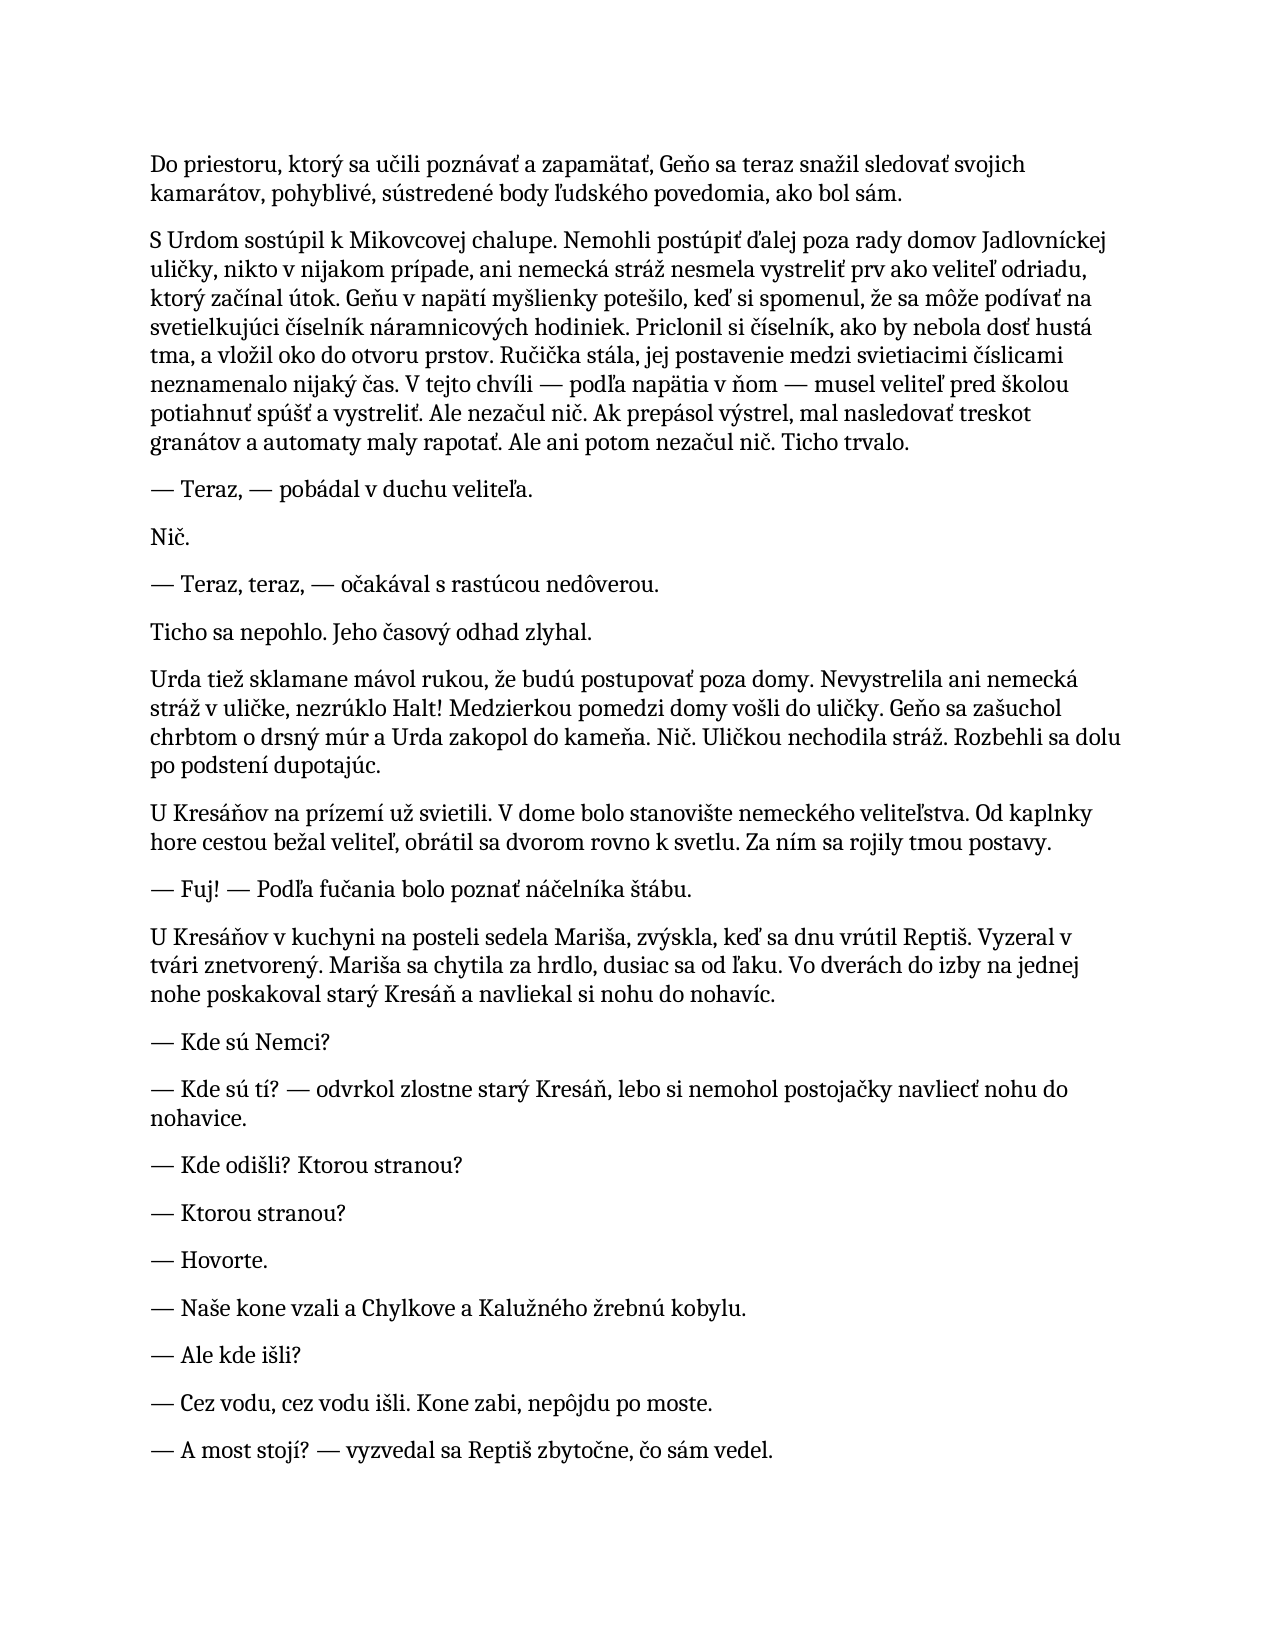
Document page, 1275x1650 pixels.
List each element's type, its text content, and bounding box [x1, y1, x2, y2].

text — Cez vodu, cez vodu išli. Kone zabi, nepôjdu po moste. [150, 1389, 1125, 1417]
text — Ale kde išli? [150, 1341, 1125, 1370]
text — Teraz, — pobádal v duchu veliteľa. [150, 475, 1125, 504]
text — Kde sú Nemci? [150, 1027, 1125, 1056]
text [150, 150, 1125, 207]
text Ticho sa nepohlo. Jeho časový odhad zlyhal. [150, 617, 1125, 646]
text — Naše kone vzali a Chylkove a Kalužného žrebnú kobylu. [150, 1294, 1125, 1322]
text — A most stojí? — vyzvedal sa Reptiš zbytočne, čo sám vedel. [150, 1436, 1125, 1465]
text — Hovorte. [150, 1246, 1125, 1275]
text — Teraz, teraz, — očakával s rastúcou nedôverou. [150, 570, 1125, 599]
text — Fuj! — Podľa fučania bolo poznať náčelníka štábu. [150, 875, 1125, 904]
text U Kresáňov v kuchyni na posteli sedela Mariša, zvýskla, keď sa dnu vrútil Reptiš. Vyzeral v tvári znetvorený. Mariša sa chytila za hrdlo, dusiac sa od ľaku. Vo dverách do izby na jednej nohe poskakoval starý Kresáň a navliekal si nohu do nohavíc. [150, 922, 1125, 1009]
text — Kde odišli? Ktorou stranou? [150, 1151, 1125, 1180]
text — Ktorou stranou? [150, 1199, 1125, 1227]
text — Kde sú tí? — odvrkol zlostne starý Kresáň, lebo si nemohol postojačky navliecť nohu do nohavice. [150, 1075, 1125, 1132]
text U Kresáňov na prízemí už svietili. V dome bolo stanovište nemeckého veliteľstva. Od kaplnky hore cestou bežal veliteľ, obrátil sa dvorom rovno k svetlu. Za ním sa rojily tmou postavy. [150, 799, 1125, 856]
text S Urdom sostúpil k Mikovcovej chalupe. Nemohli postúpiť ďalej poza rady domov Jadlovníckej uličky, nikto v nijakom prípade, ani nemecká stráž nesmela vystreliť prv ako veliteľ odriadu, ktorý začínal útok. Geňu v napätí myšlienky potešilo, keď si spomenul, že sa môže podívať na svetielkujúci číselník náramnicových hodiniek. Priclonil si číselník, ako by nebola dosť hustá tma, a vložil oko do otvoru prstov. Ručička stála, jej postavenie medzi svietiacimi číslicami neznamenalo nijaký čas. V tejto chvíli — podľa napätia v ňom — musel veliteľ pred školou potiahnuť spúšť a vystreliť. Ale nezačul nič. Ak prepásol výstrel, mal nasledovať treskot granátov a automaty maly rapotať. Ale ani potom nezačul nič. Ticho trvalo. [150, 226, 1125, 456]
text Nič. [150, 522, 1125, 551]
text Urda tiež sklamane mávol rukou, že budú postupovať poza domy. Nevystrelila ani nemecká stráž v uličke, nezrúklo Halt! Medzierkou pomedzi domy vošli do uličky. Geňo sa zašuchol chrbtom o drsný múr a Urda zakopol do kameňa. Nič. Uličkou nechodila stráž. Rozbehli sa dolu po podstení dupotajúc. [150, 665, 1125, 780]
